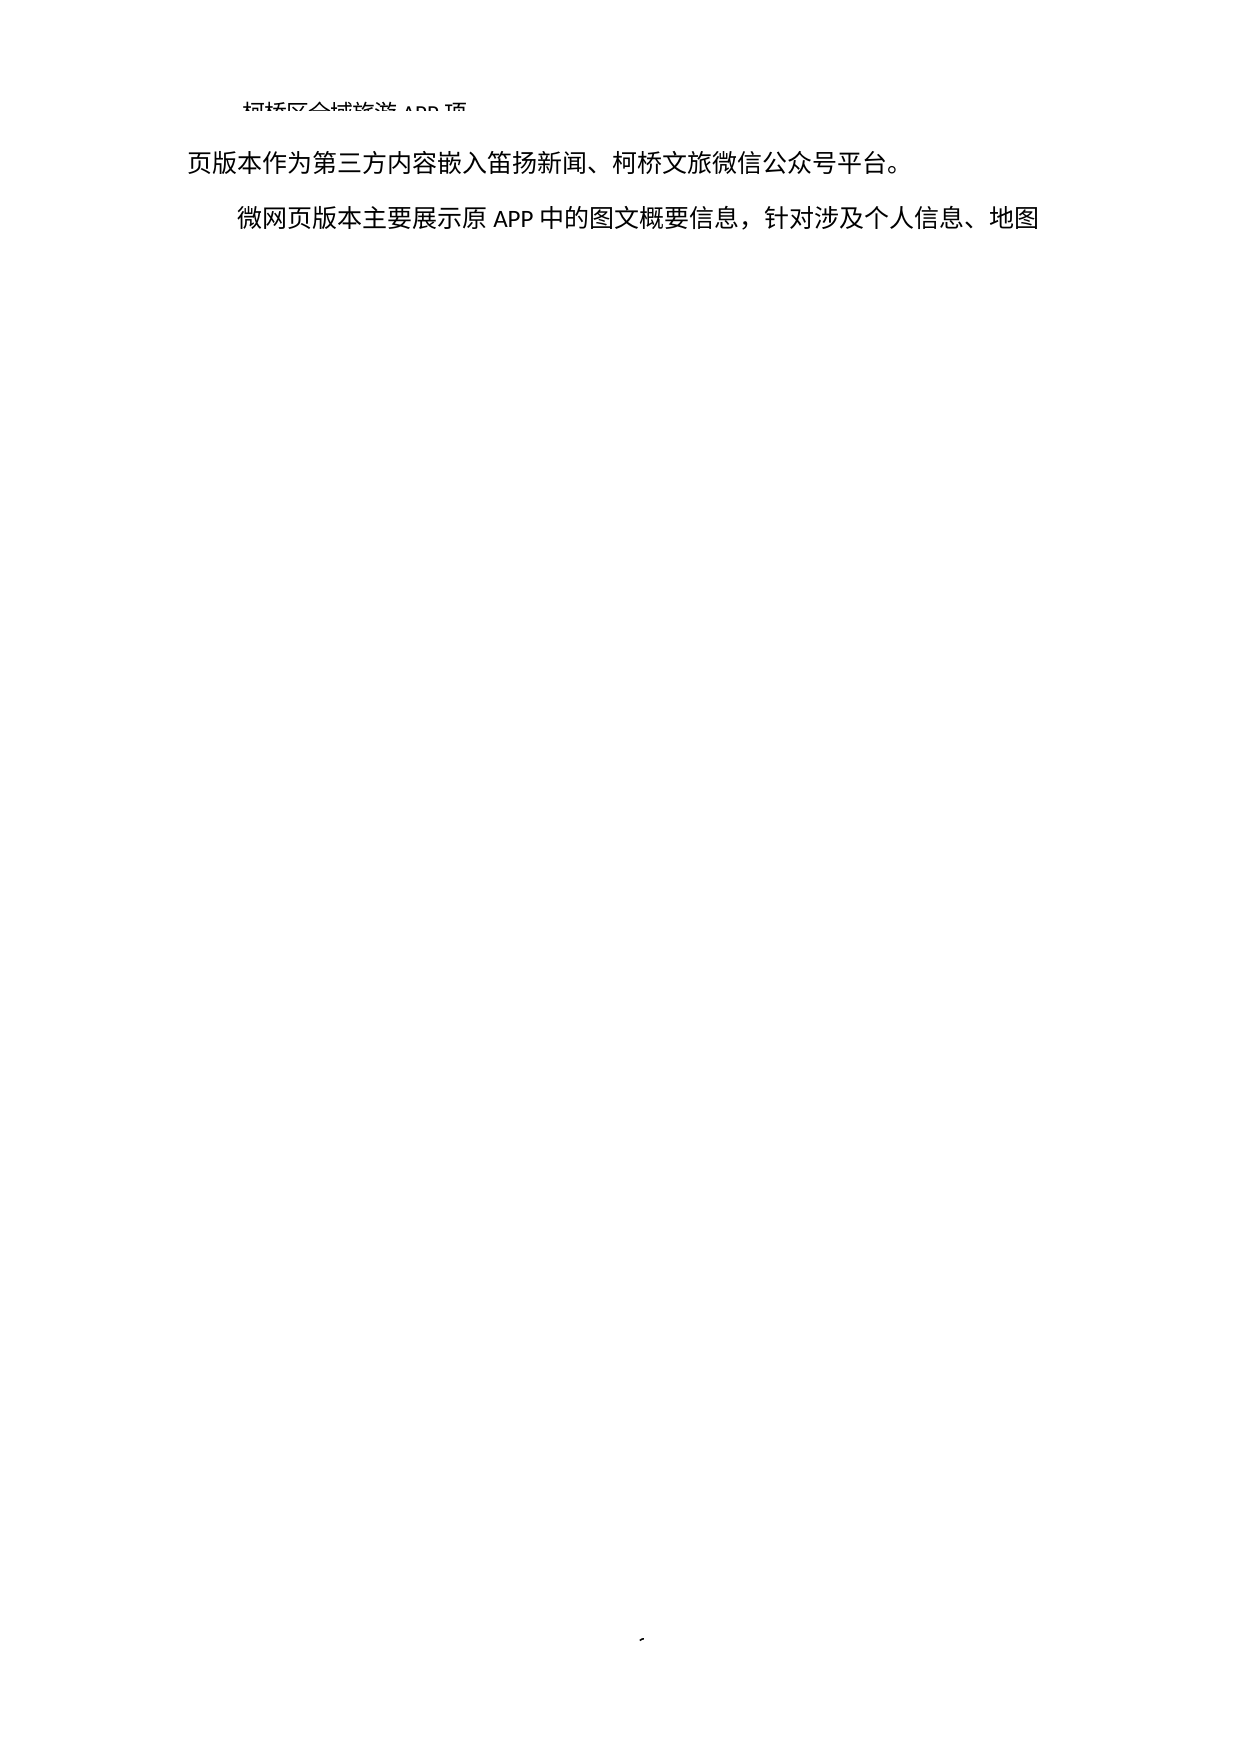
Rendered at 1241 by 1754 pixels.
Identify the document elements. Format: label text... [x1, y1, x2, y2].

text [187, 144, 1053, 180]
text 微网页版本主要展示原 APP 中的图文概要信息，针对涉及个人信息、地图 [237, 198, 1161, 235]
